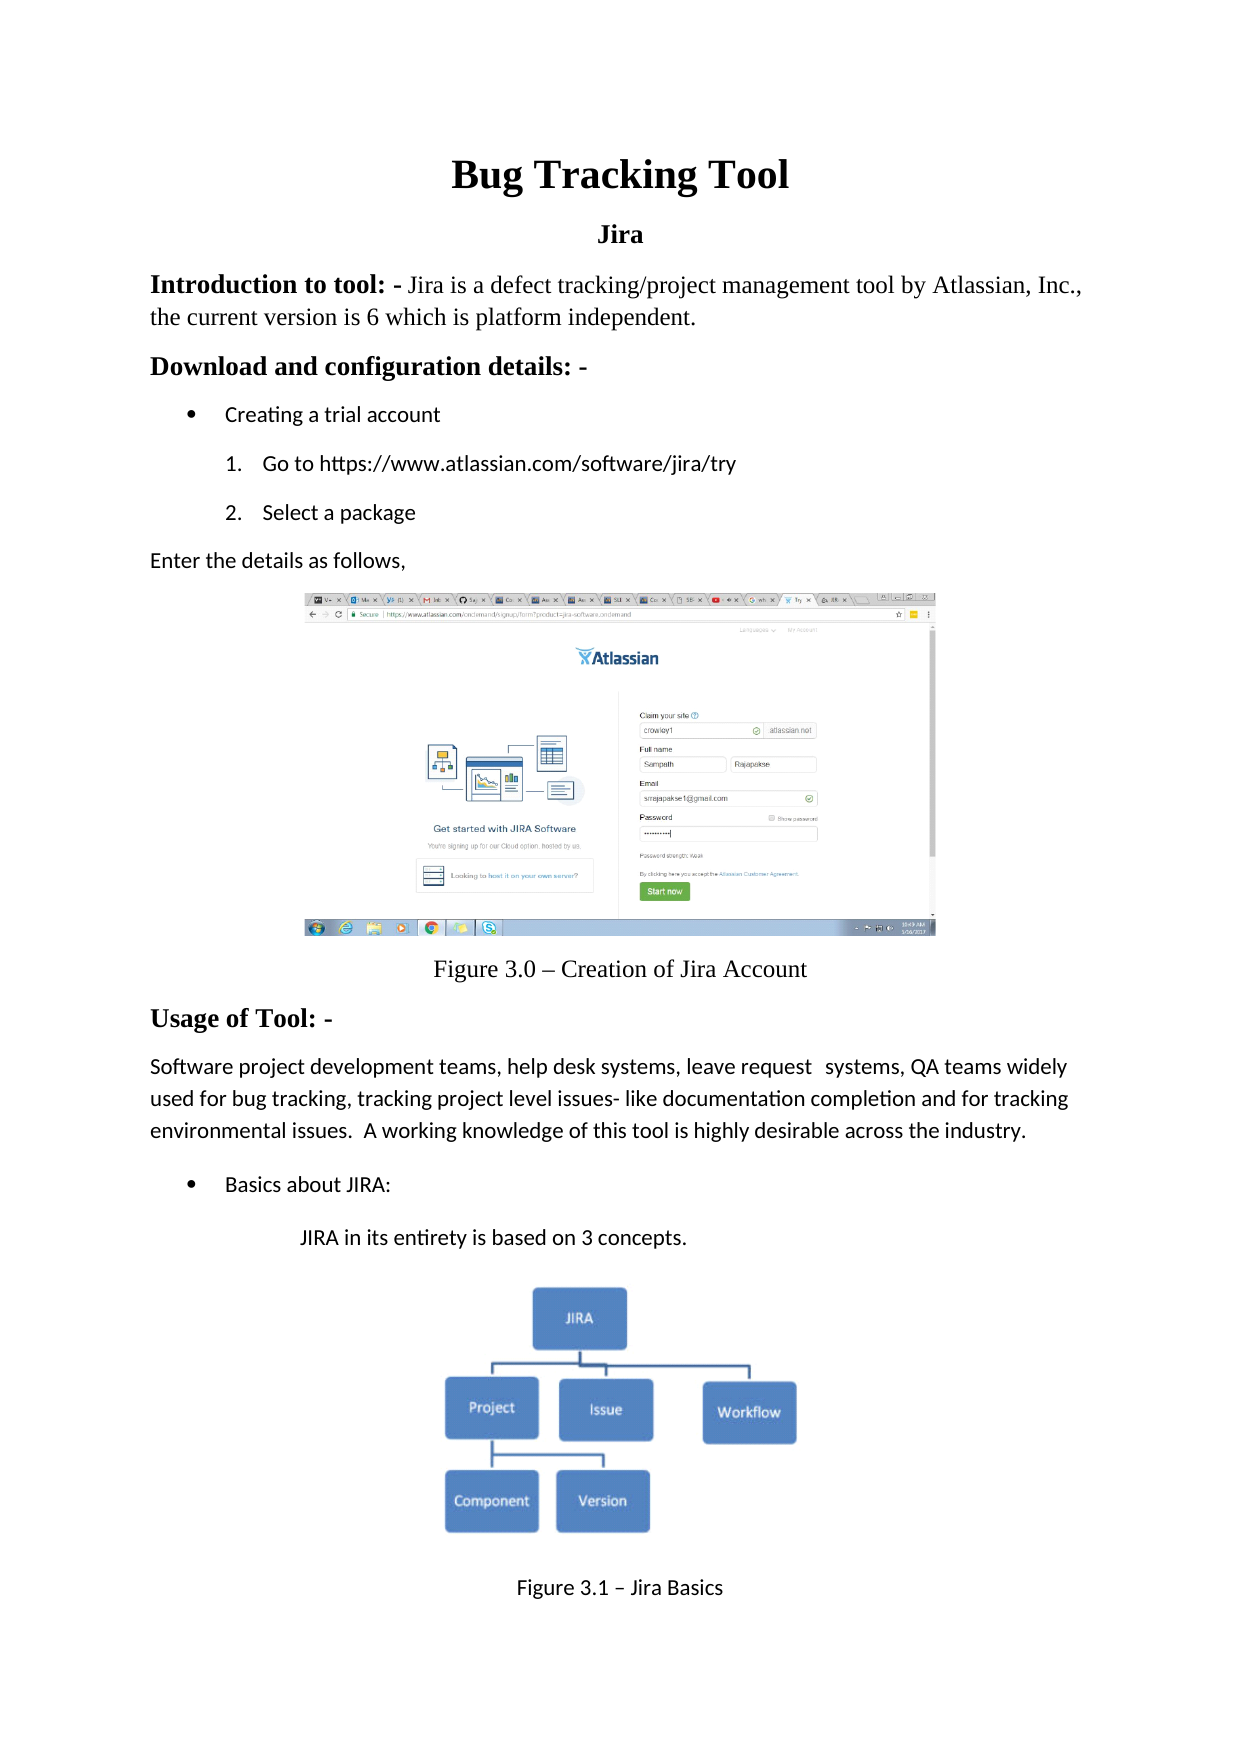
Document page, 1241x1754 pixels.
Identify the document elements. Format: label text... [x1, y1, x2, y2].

text JIRA in its entirety is based on 3 concepts. [150, 1223, 1090, 1251]
picture [432, 1275, 808, 1548]
text Jira [150, 218, 1090, 249]
text Introduction to tool: - Jira is a defect tracking/project management tool by Atlassian, Inc., the current version is 6 which is platform independent. [150, 268, 1090, 331]
text Bug Tracking Tool [150, 150, 1090, 198]
list Basics about JIRA: [187, 1170, 1090, 1198]
text Figure 3.1 – Jira Basics [150, 1573, 1090, 1601]
picture [304, 593, 936, 936]
list Select a package [225, 498, 1090, 526]
text Usage of Tool: - [150, 1002, 1090, 1033]
text Download and configuration details: - [150, 350, 1090, 381]
list Creating a trial account [187, 400, 1090, 428]
text Enter the details as follows, [150, 546, 1090, 574]
list Go to https://www.atlassian.com/software/jira/try [225, 449, 1090, 477]
text Software project development teams, help desk systems, leave request systems, QA teams widely used for bug tracking, tracking project level issues- like documentation completion and for tracking environmental issues. A working knowledge of this tool is highly desirable across the industry. [150, 1052, 1090, 1145]
text Figure 3.0 – Creation of Jira Account [150, 954, 1090, 983]
